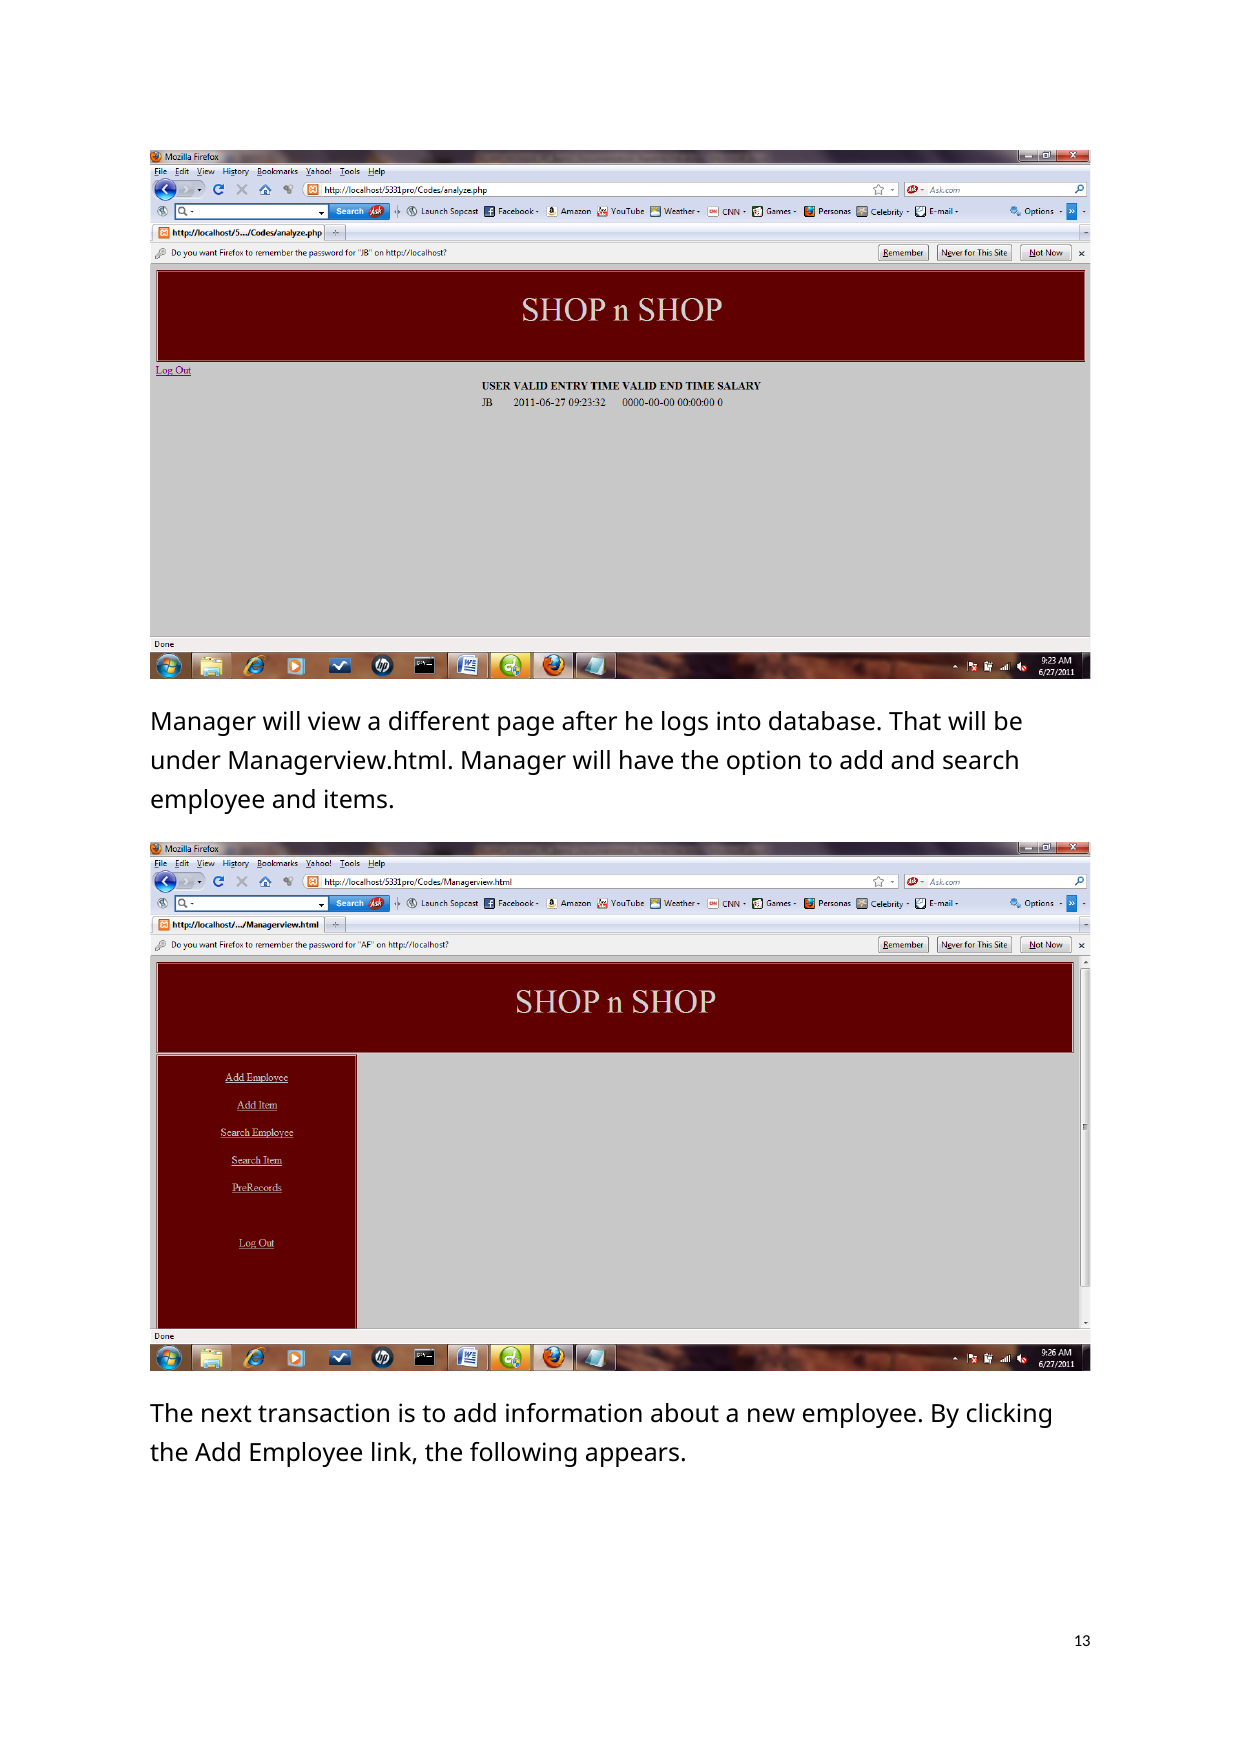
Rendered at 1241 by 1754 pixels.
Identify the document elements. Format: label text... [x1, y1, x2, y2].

picture [150, 150, 1091, 679]
text Manager will view a different page after he logs into database. That will be under Managerview.html. Manager will have the option to add and search employee and items. [150, 704, 1090, 816]
text The next transaction is to add information about a new employee. By clicking the Add Employee link, the following appears. [150, 1396, 1090, 1469]
picture [150, 842, 1091, 1371]
